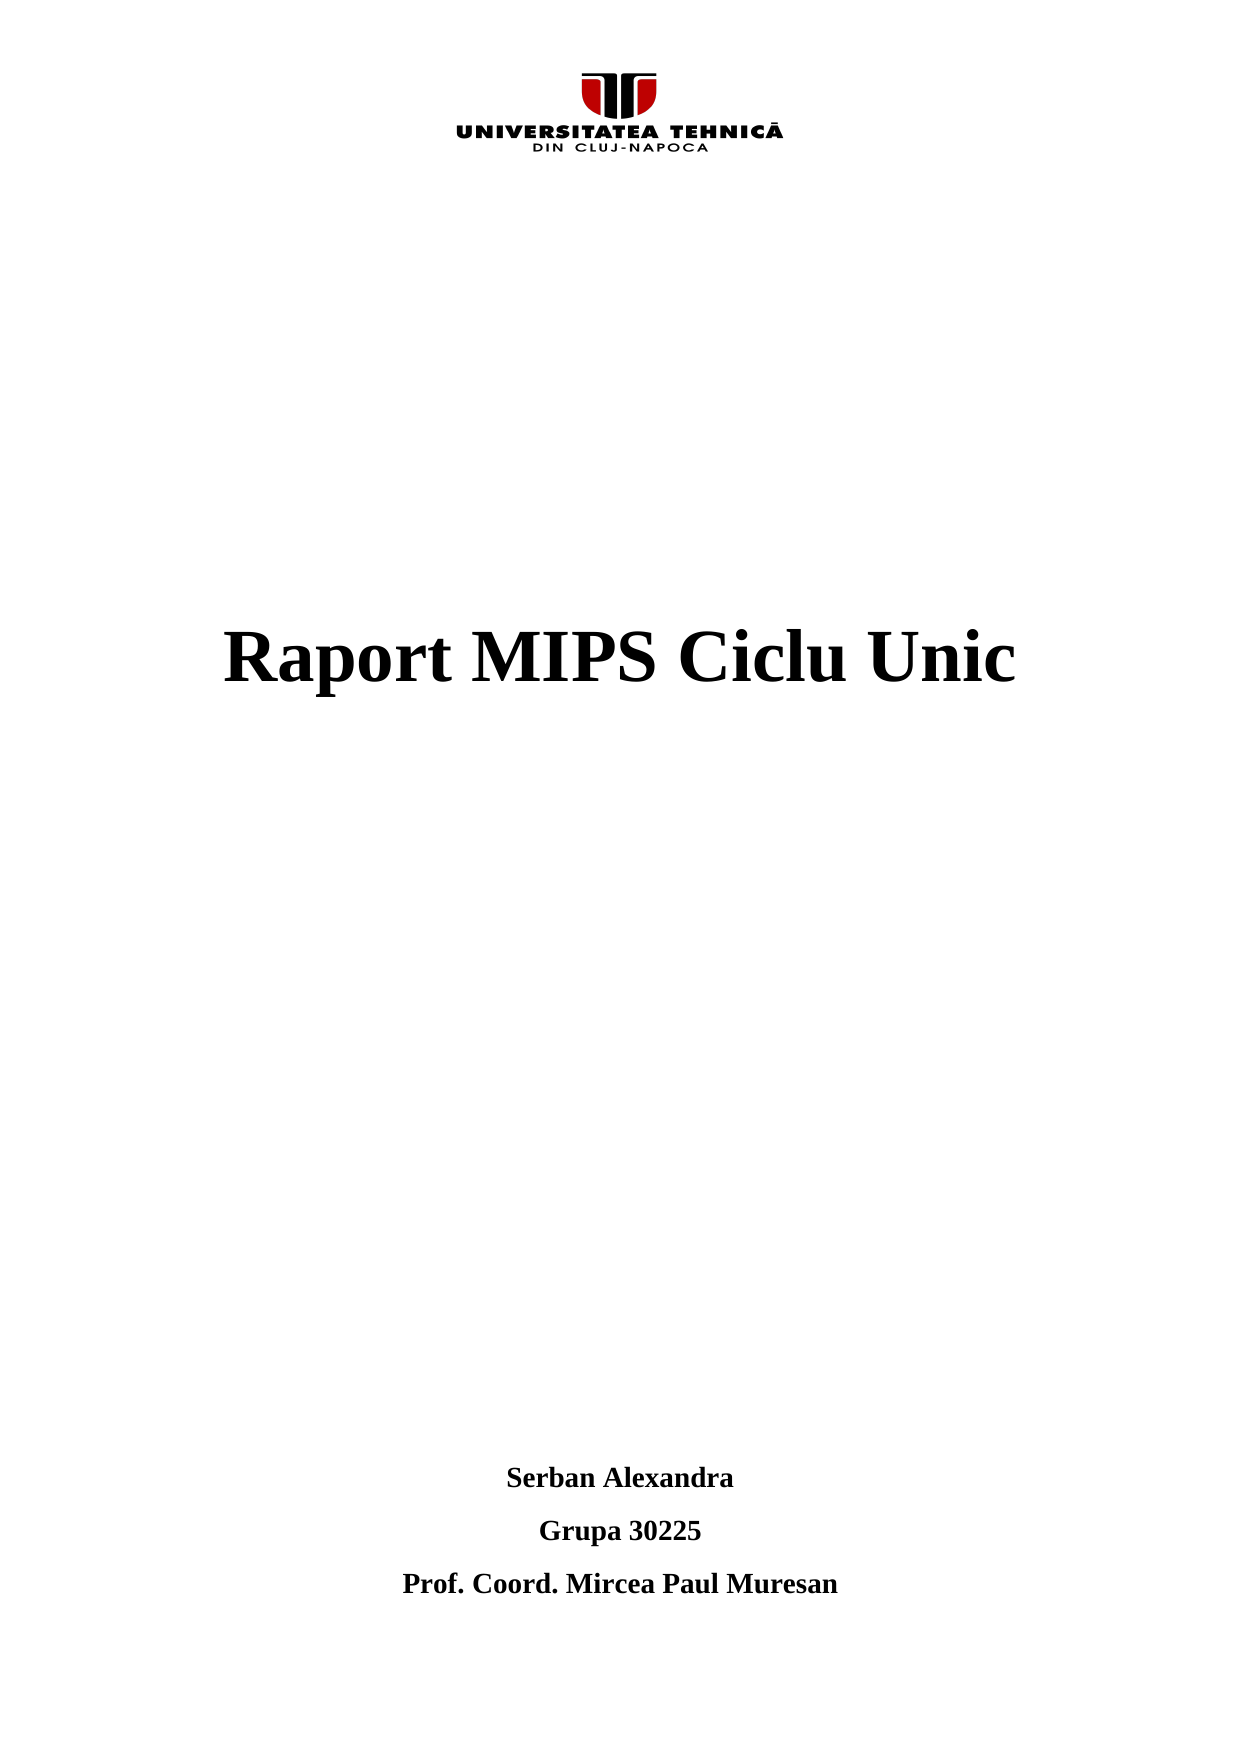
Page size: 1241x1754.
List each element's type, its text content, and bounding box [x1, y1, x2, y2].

text Serban Alexandra [150, 1460, 1090, 1494]
text Grupa 30225 [150, 1513, 1090, 1547]
text Prof. Coord. Mircea Paul Muresan [150, 1566, 1090, 1599]
picture [456, 73, 784, 152]
text Raport MIPS Ciclu Unic [150, 611, 1090, 697]
